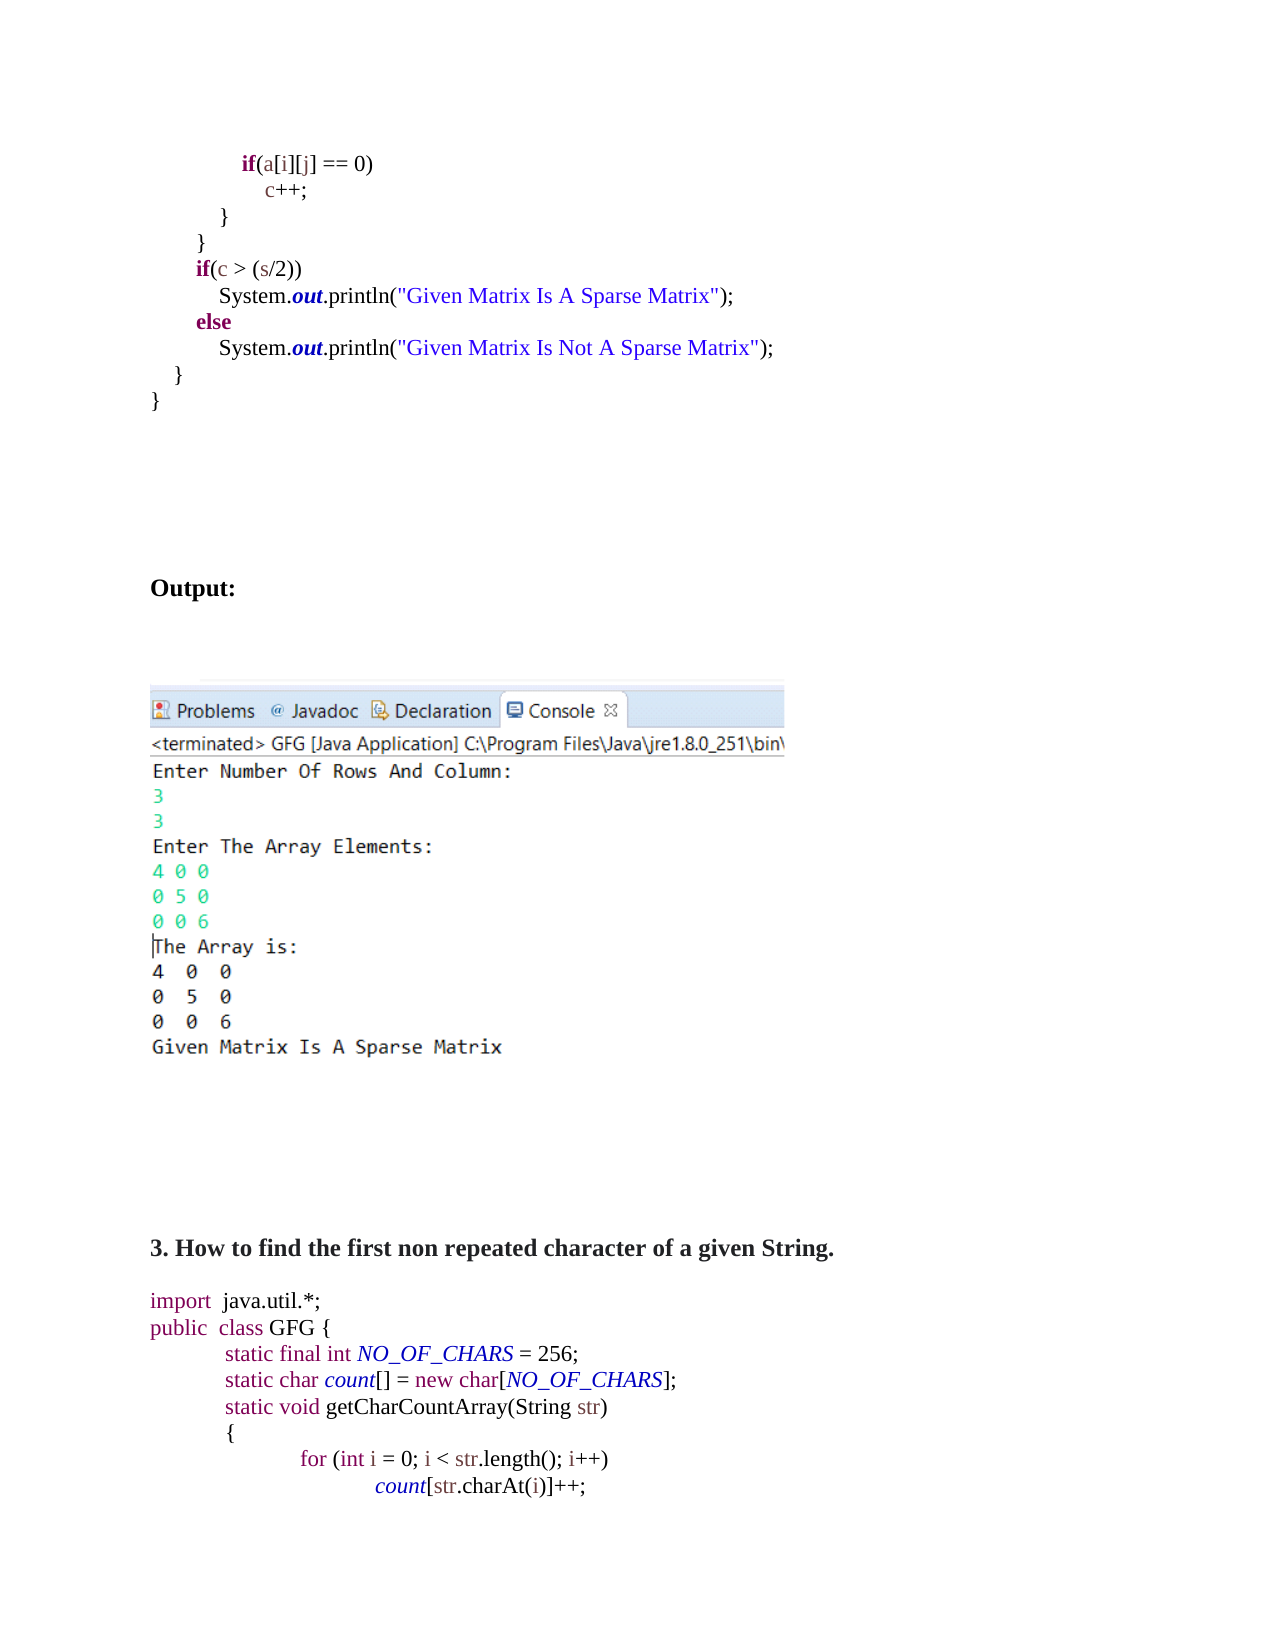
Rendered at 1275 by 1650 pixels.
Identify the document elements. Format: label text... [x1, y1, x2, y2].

text 3. How to find the first non repeated character of a given String. [150, 1233, 1125, 1262]
text System.out.println("Given Matrix Is Not A Sparse Matrix"); [150, 334, 1125, 361]
text static final int NO_OF_CHARS = 256; [150, 1340, 1125, 1366]
text if(c > (s/2)) [150, 255, 1125, 282]
text if(a[i][j] == 0) [150, 150, 1125, 176]
text import java.util.*; [150, 1287, 1125, 1314]
text Output: [150, 573, 1125, 601]
text public class GFG { [150, 1314, 1125, 1340]
text } [150, 203, 1125, 229]
text count[str.charAt(i)]++; [150, 1472, 1125, 1498]
text static void getCharCountArray(String str) [150, 1393, 1125, 1419]
text System.out.println("Given Matrix Is A Sparse Matrix"); [150, 282, 1125, 308]
text } [150, 361, 1125, 387]
text } [150, 387, 1125, 413]
text c++; [150, 176, 1125, 203]
text for (int i = 0; i < str.length(); i++) [150, 1446, 1125, 1472]
text static char count[] = new char[NO_OF_CHARS]; [150, 1366, 1125, 1393]
text } [150, 229, 1125, 255]
text { [150, 1419, 1125, 1446]
picture [150, 679, 785, 1085]
text else [150, 308, 1125, 334]
